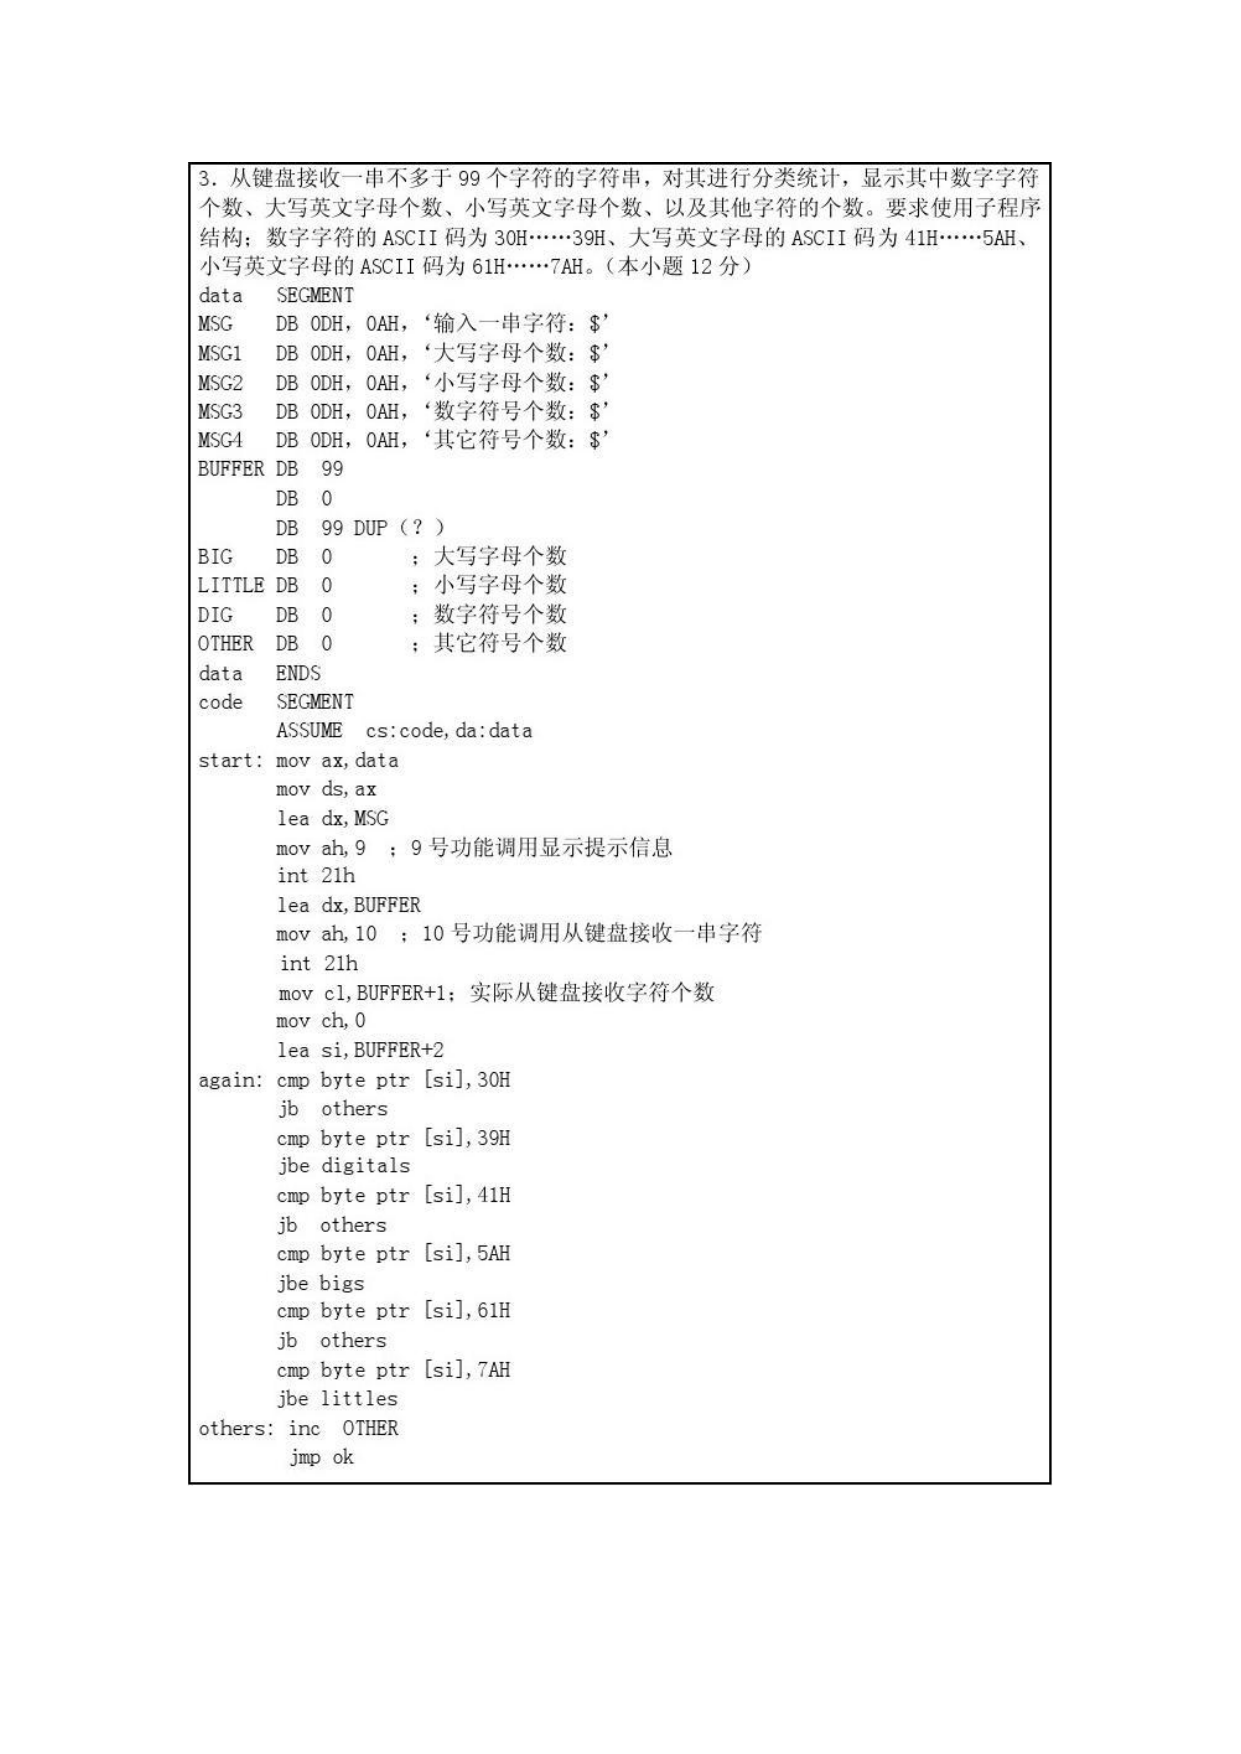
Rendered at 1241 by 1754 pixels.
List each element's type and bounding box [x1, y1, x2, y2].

picture [187, 162, 1053, 1486]
